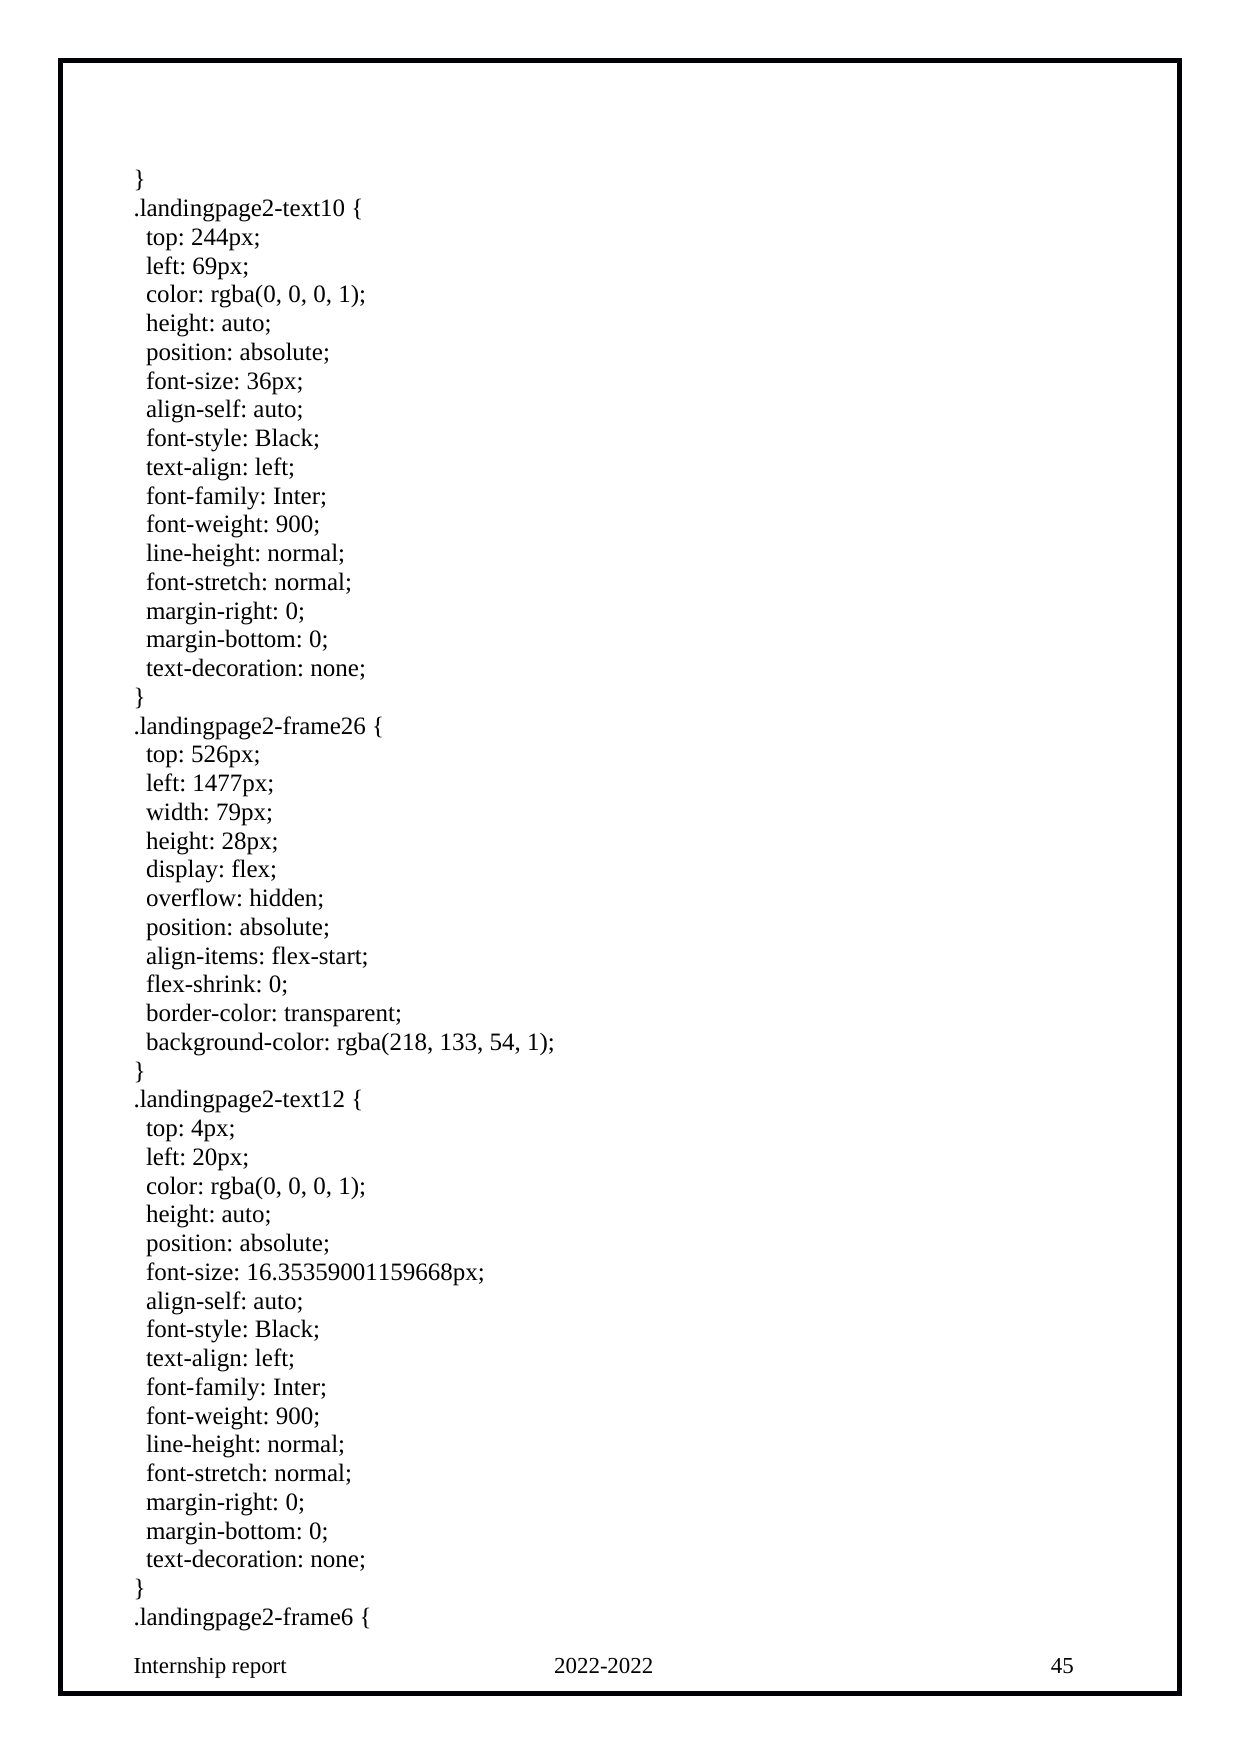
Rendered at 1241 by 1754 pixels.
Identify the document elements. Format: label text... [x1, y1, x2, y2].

text margin-bottom: 0; [133, 624, 1113, 653]
text overflow: hidden; [133, 883, 1113, 912]
text margin-right: 0; [133, 596, 1113, 624]
text font-size: 36px; [133, 366, 1113, 394]
text .landingpage2-text12 { [133, 1084, 1113, 1113]
text } [133, 1056, 1113, 1084]
text line-height: normal; [133, 1429, 1113, 1458]
text } [133, 164, 1113, 193]
text text-decoration: none; [133, 653, 1113, 682]
text font-weight: 900; [133, 1401, 1113, 1429]
text left: 69px; [133, 251, 1113, 279]
text background-color: rgba(218, 133, 54, 1); [133, 1027, 1113, 1056]
text font-style: Black; [133, 423, 1113, 452]
text font-stretch: normal; [133, 1458, 1113, 1487]
text font-style: Black; [133, 1314, 1113, 1343]
text } [133, 1573, 1113, 1602]
text left: 1477px; [133, 768, 1113, 797]
text text-align: left; [133, 452, 1113, 481]
text font-stretch: normal; [133, 567, 1113, 596]
text align-self: auto; [133, 1286, 1113, 1314]
text position: absolute; [133, 1228, 1113, 1257]
text height: auto; [133, 1199, 1113, 1228]
text left: 20px; [133, 1142, 1113, 1171]
text font-weight: 900; [133, 509, 1113, 538]
text text-align: left; [133, 1343, 1113, 1372]
text width: 79px; [133, 797, 1113, 826]
text margin-bottom: 0; [133, 1516, 1113, 1544]
text .landingpage2-frame26 { [133, 711, 1113, 739]
text flex-shrink: 0; [133, 969, 1113, 998]
text font-family: Inter; [133, 1372, 1113, 1401]
text align-items: flex-start; [133, 941, 1113, 969]
text border-color: transparent; [133, 998, 1113, 1027]
text color: rgba(0, 0, 0, 1); [133, 1171, 1113, 1199]
text font-family: Inter; [133, 481, 1113, 509]
text text-decoration: none; [133, 1544, 1113, 1573]
text position: absolute; [133, 912, 1113, 941]
text .landingpage2-frame6 { [133, 1602, 1113, 1631]
text display: flex; [133, 854, 1113, 883]
text line-height: normal; [133, 538, 1113, 567]
text height: 28px; [133, 826, 1113, 854]
text } [133, 682, 1113, 711]
text height: auto; [133, 308, 1113, 337]
text align-self: auto; [133, 394, 1113, 423]
text top: 244px; [133, 222, 1113, 251]
text margin-right: 0; [133, 1487, 1113, 1516]
text font-size: 16.35359001159668px; [133, 1257, 1113, 1286]
text color: rgba(0, 0, 0, 1); [133, 279, 1113, 308]
text position: absolute; [133, 337, 1113, 366]
text .landingpage2-text10 { [133, 193, 1113, 222]
text top: 4px; [133, 1113, 1113, 1142]
text top: 526px; [133, 739, 1113, 768]
